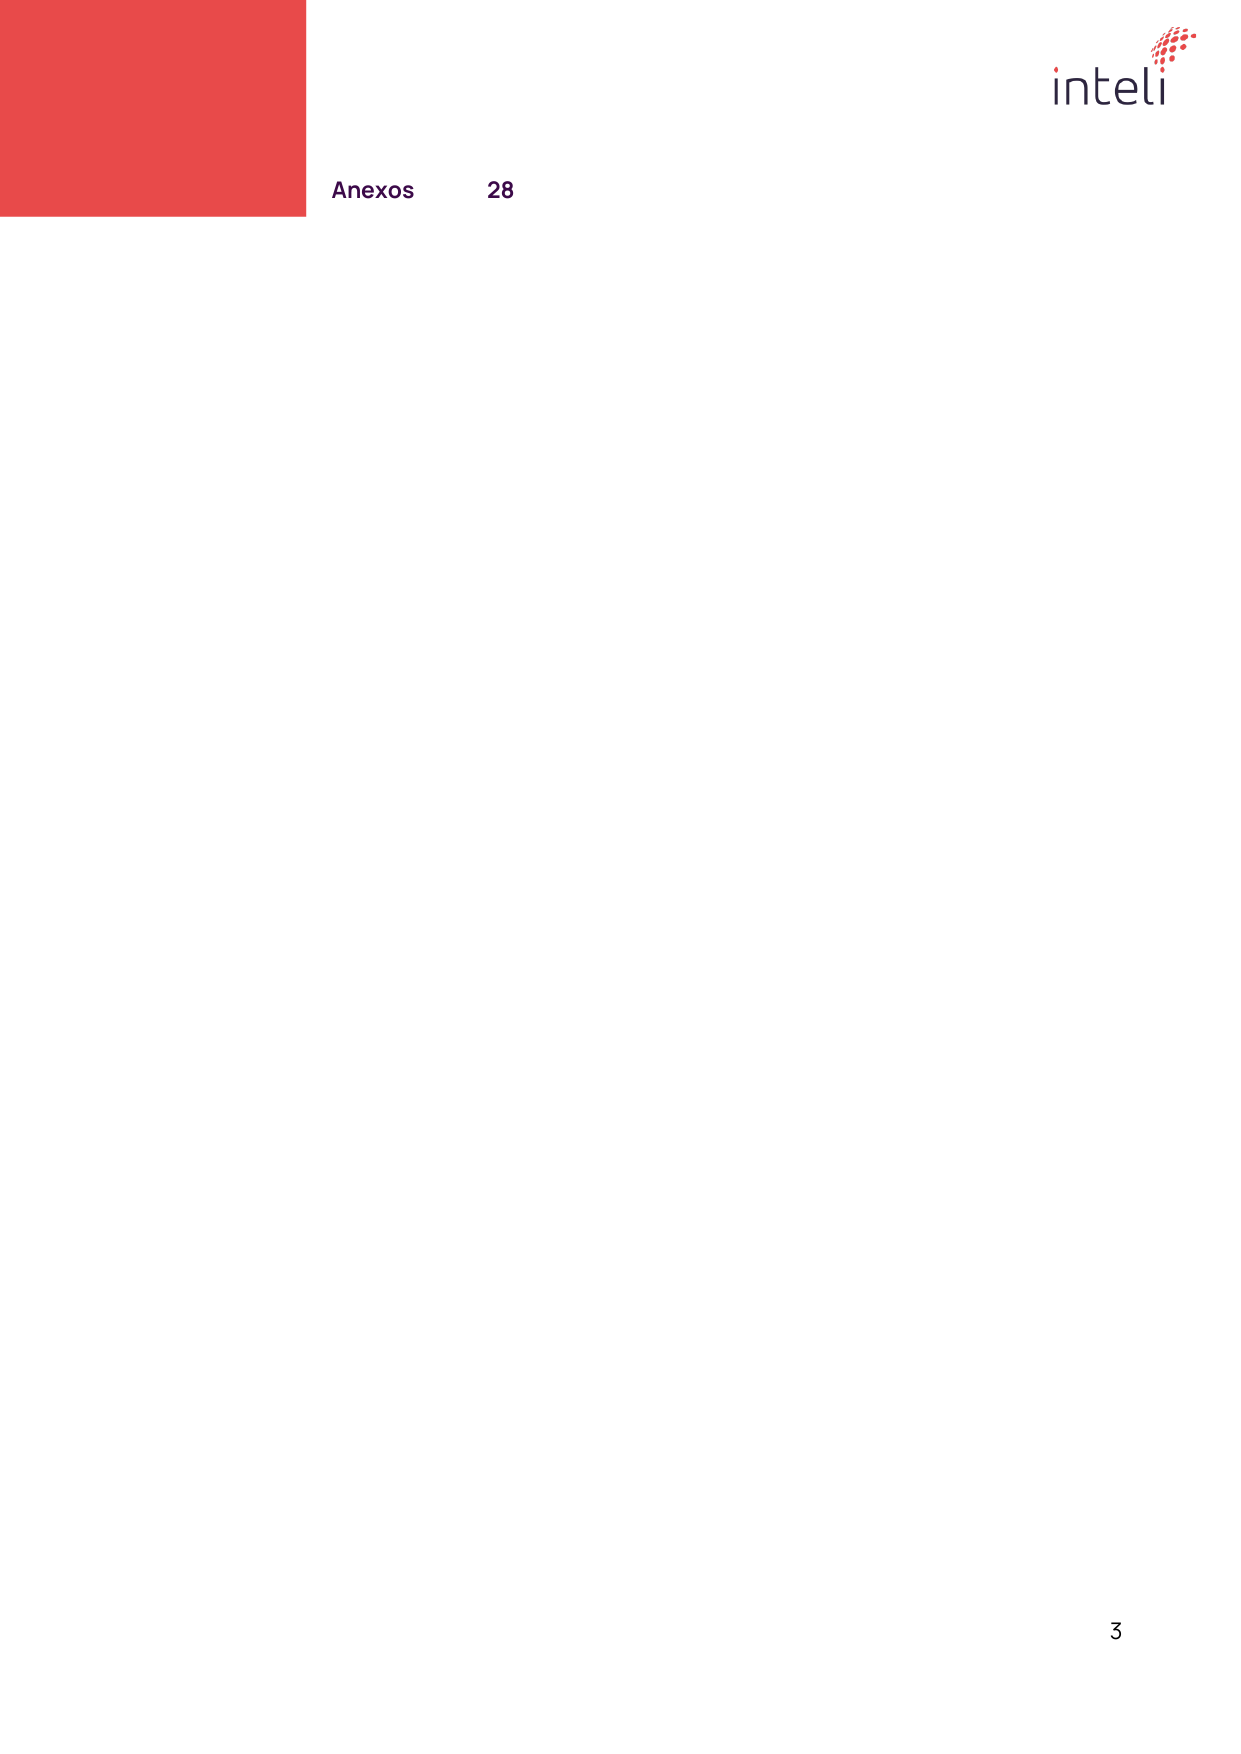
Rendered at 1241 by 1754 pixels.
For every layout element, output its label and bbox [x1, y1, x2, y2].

picture [1054, 27, 1197, 105]
picture [0, 0, 307, 217]
